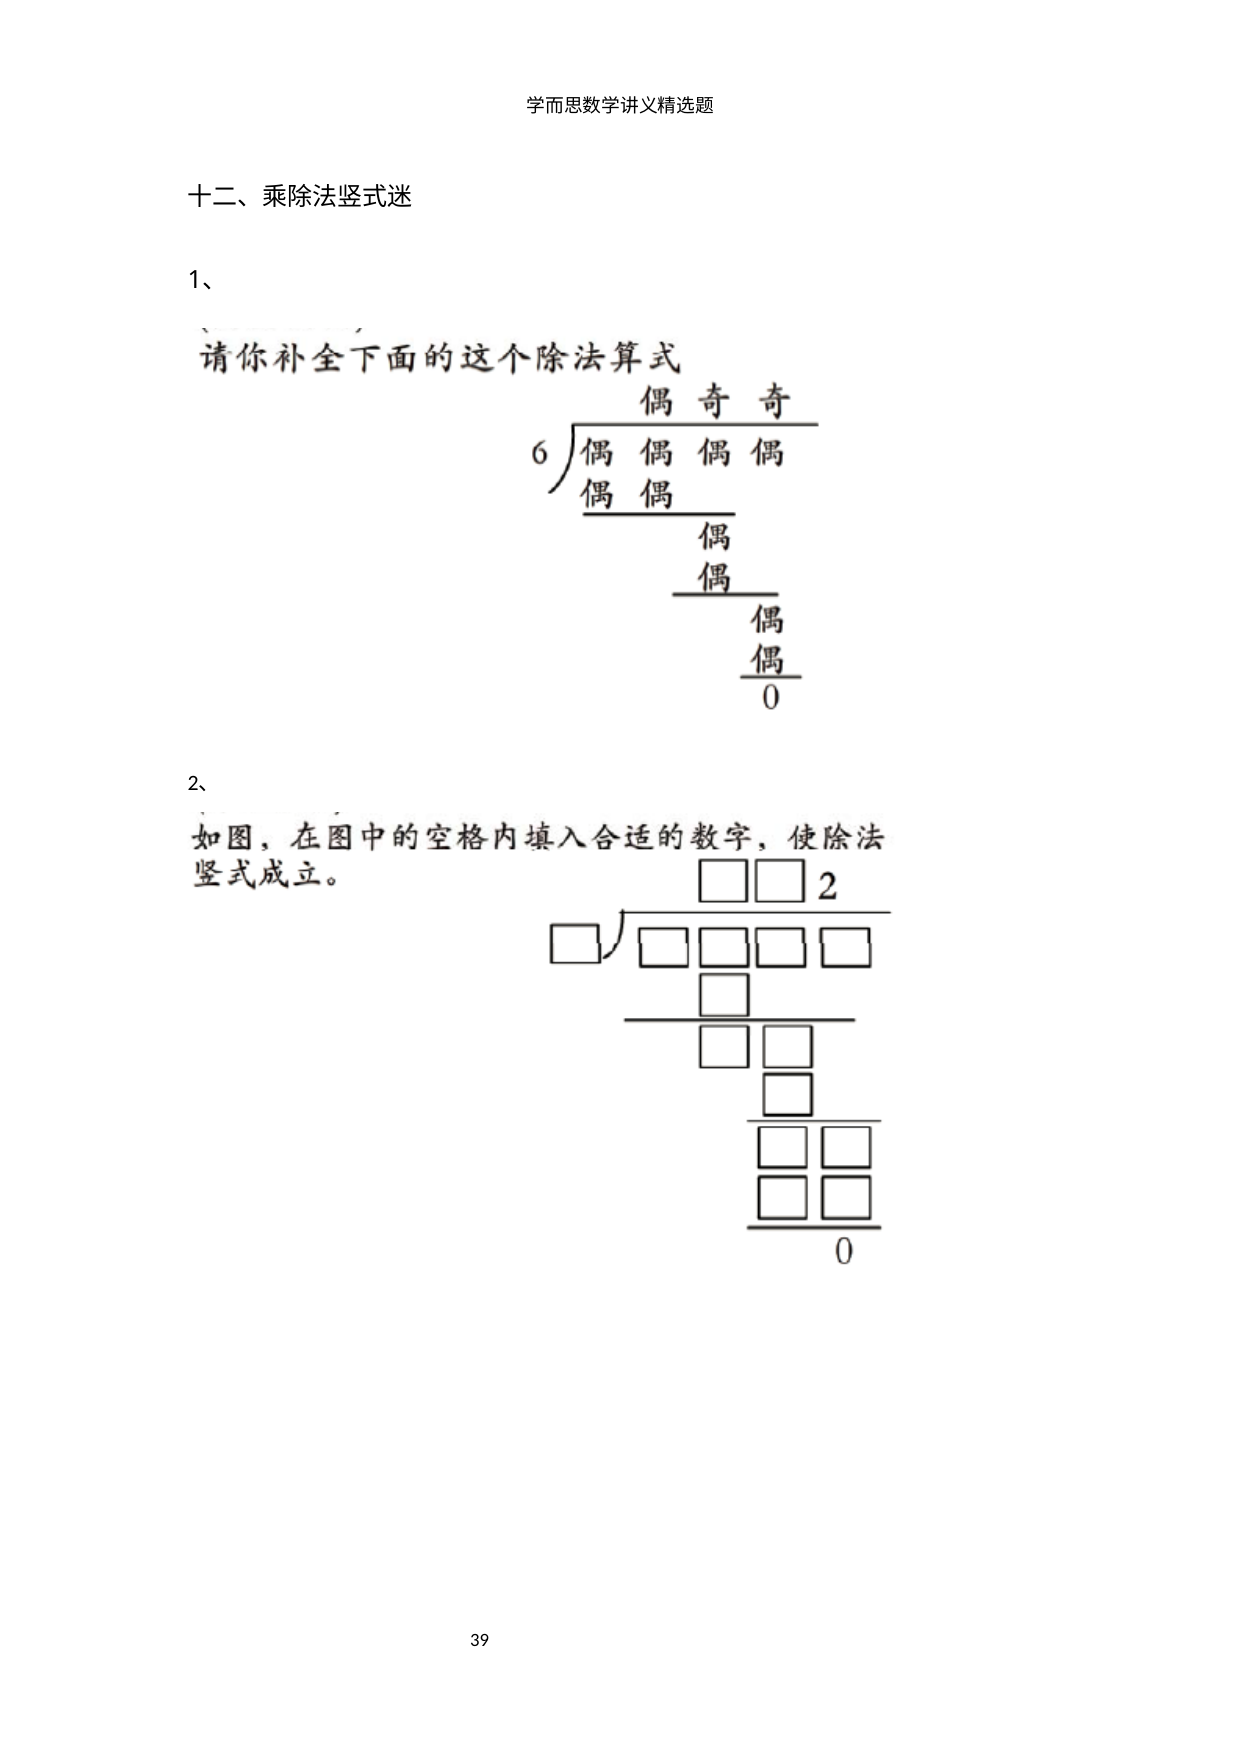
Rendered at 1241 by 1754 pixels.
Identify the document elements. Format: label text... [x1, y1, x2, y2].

list 十二、乘除法竖式迷 [187, 162, 1053, 227]
list 1、 [187, 245, 1053, 310]
picture [187, 328, 822, 744]
picture [187, 812, 941, 1294]
list 2、 [187, 764, 1053, 797]
